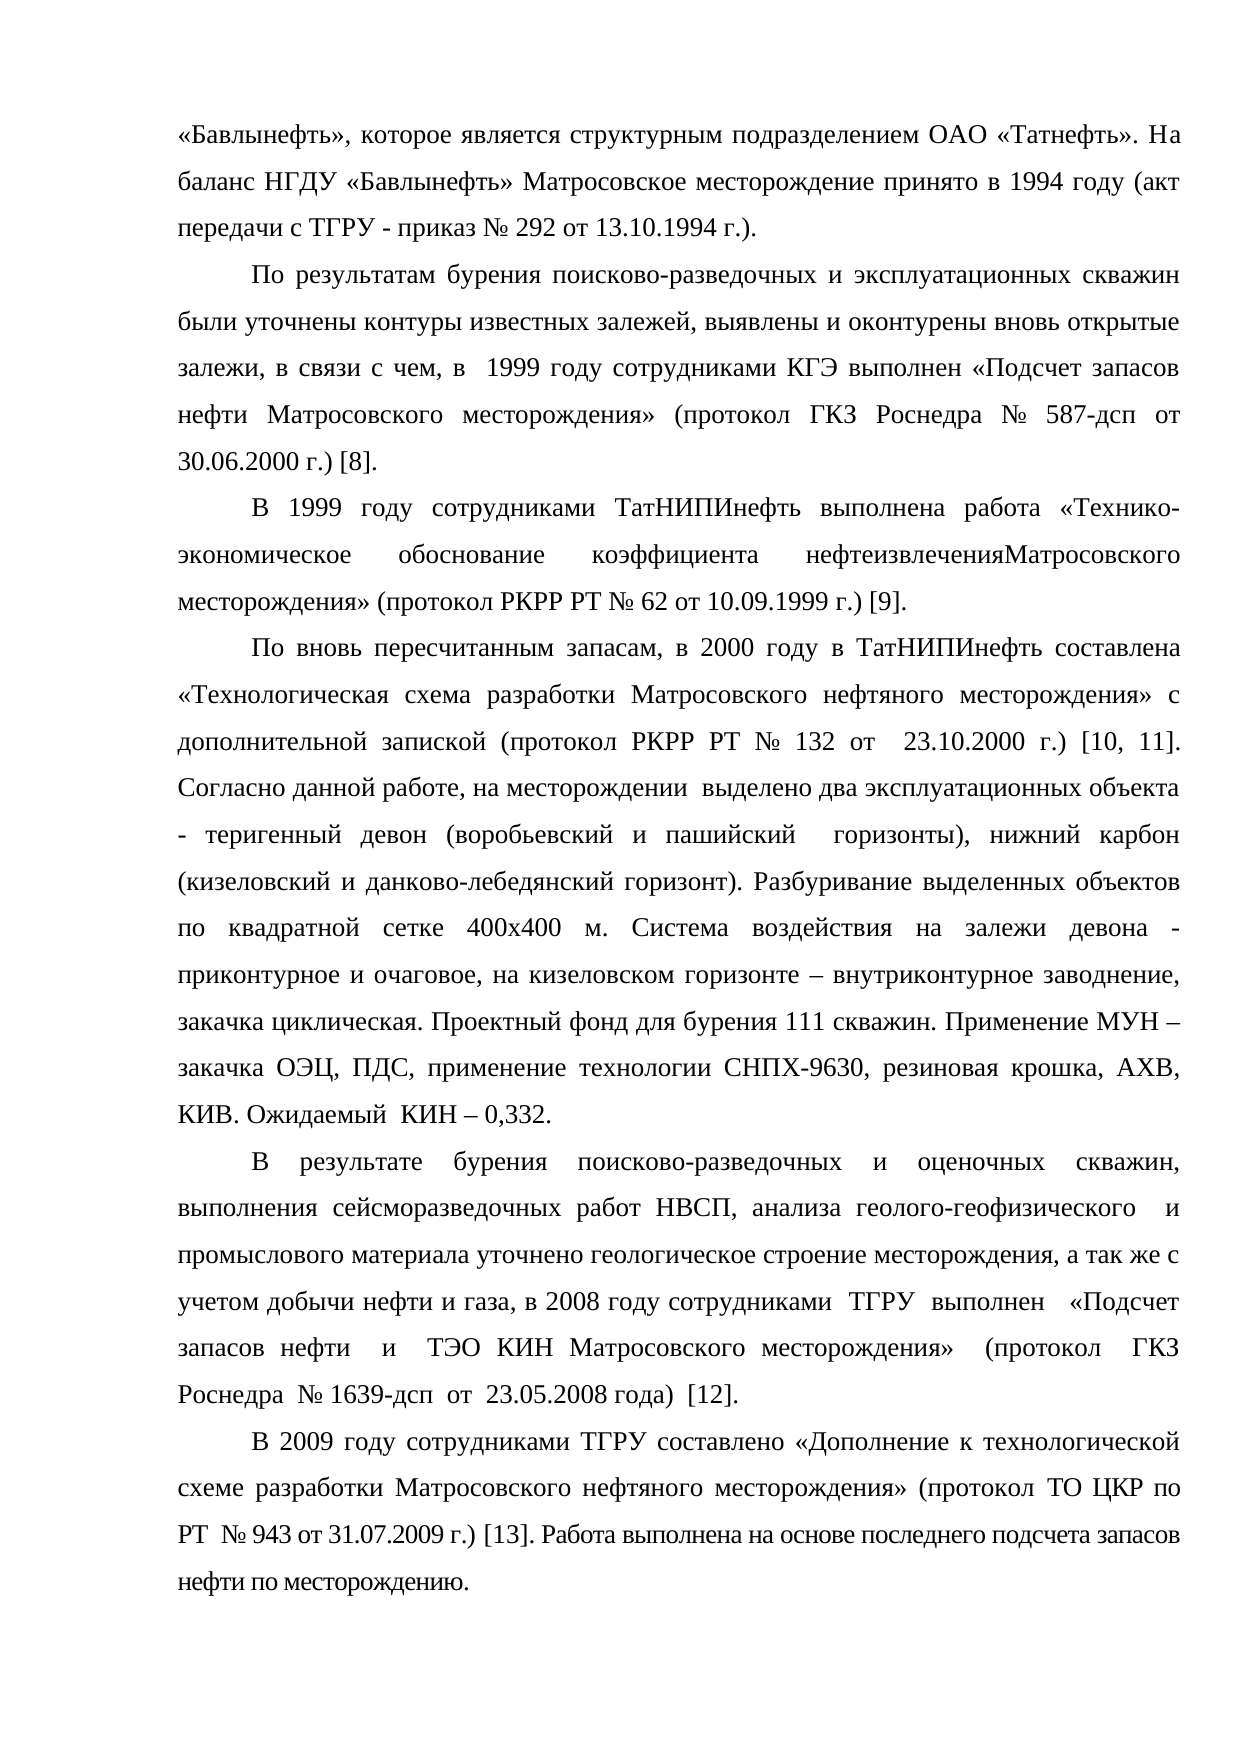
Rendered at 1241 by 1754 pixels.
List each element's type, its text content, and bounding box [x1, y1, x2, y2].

text В 2009 году сотрудниками ТГРУ составлено «Дополнение к технологической схеме разработки Матросовского нефтяного месторождения» (протокол ТО ЦКР по РТ № 943 от 31.07.2009 г.) [13]. Работа выполнена на основе последнего подсчета запасов нефти по месторождению. [177, 1425, 1181, 1596]
text В результате бурения поисково-разведочных и оценочных скважин, выполнения сейсморазведочных работ НВСП, анализа геолого-геофизического и промыслового материала уточнено геологическое строение месторождения, а так же с учетом добычи нефти и газа, в 2008 году сотрудниками ТГРУ выполнен «Подсчет запасов нефти и ТЭО КИН Матросовского месторождения» (протокол ГКЗ Роснедра № 1639-дсп от 23.05.2008 года) [12]. [177, 1145, 1181, 1409]
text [177, 118, 1181, 243]
text В 1999 году сотрудниками ТатНИПИнефть выполнена работа «Технико-экономическое обоснование коэффициента нефтеизвлеченияМатросовского месторождения» (протокол РКРР РТ № 62 от 10.09.1999 г.) [9]. [177, 491, 1181, 616]
text По результатам бурения поисково-разведочных и эксплуатационных скважин были уточнены контуры известных залежей, выявлены и оконтурены вновь открытые залежи, в связи с чем, в 1999 году сотрудниками КГЭ выполнен «Подсчет запасов нефти Матросовского месторождения» (протокол ГКЗ Роснедра № 587-дсп от 30.06.2000 г.) [8]. [177, 258, 1181, 476]
text По вновь пересчитанным запасам, в 2000 году в ТатНИПИнефть составлена «Технологическая схема разработки Матросовского нефтяного месторождения» с дополнительной запиской (протокол РКРР РТ № 132 от 23.10.2000 г.) [10, 11]. Согласно данной работе, на месторождении выделено два эксплуатационных объекта - теригенный девон (воробьевский и пашийский горизонты), нижний карбон (кизеловский и данково-лебедянский горизонт). Разбуривание выделенных объектов по квадратной сетке 400х400 м. Система воздействия на залежи девона - приконтурное и очаговое, на кизеловском горизонте – внутриконтурное заводнение, закачка циклическая. Проектный фонд для бурения 111 скважин. Применение МУН – закачка ОЭЦ, ПДС, применение технологии СНПХ-9630, резиновая крошка, АХВ, КИВ. Ожидаемый КИН – 0,332. [177, 631, 1181, 1129]
